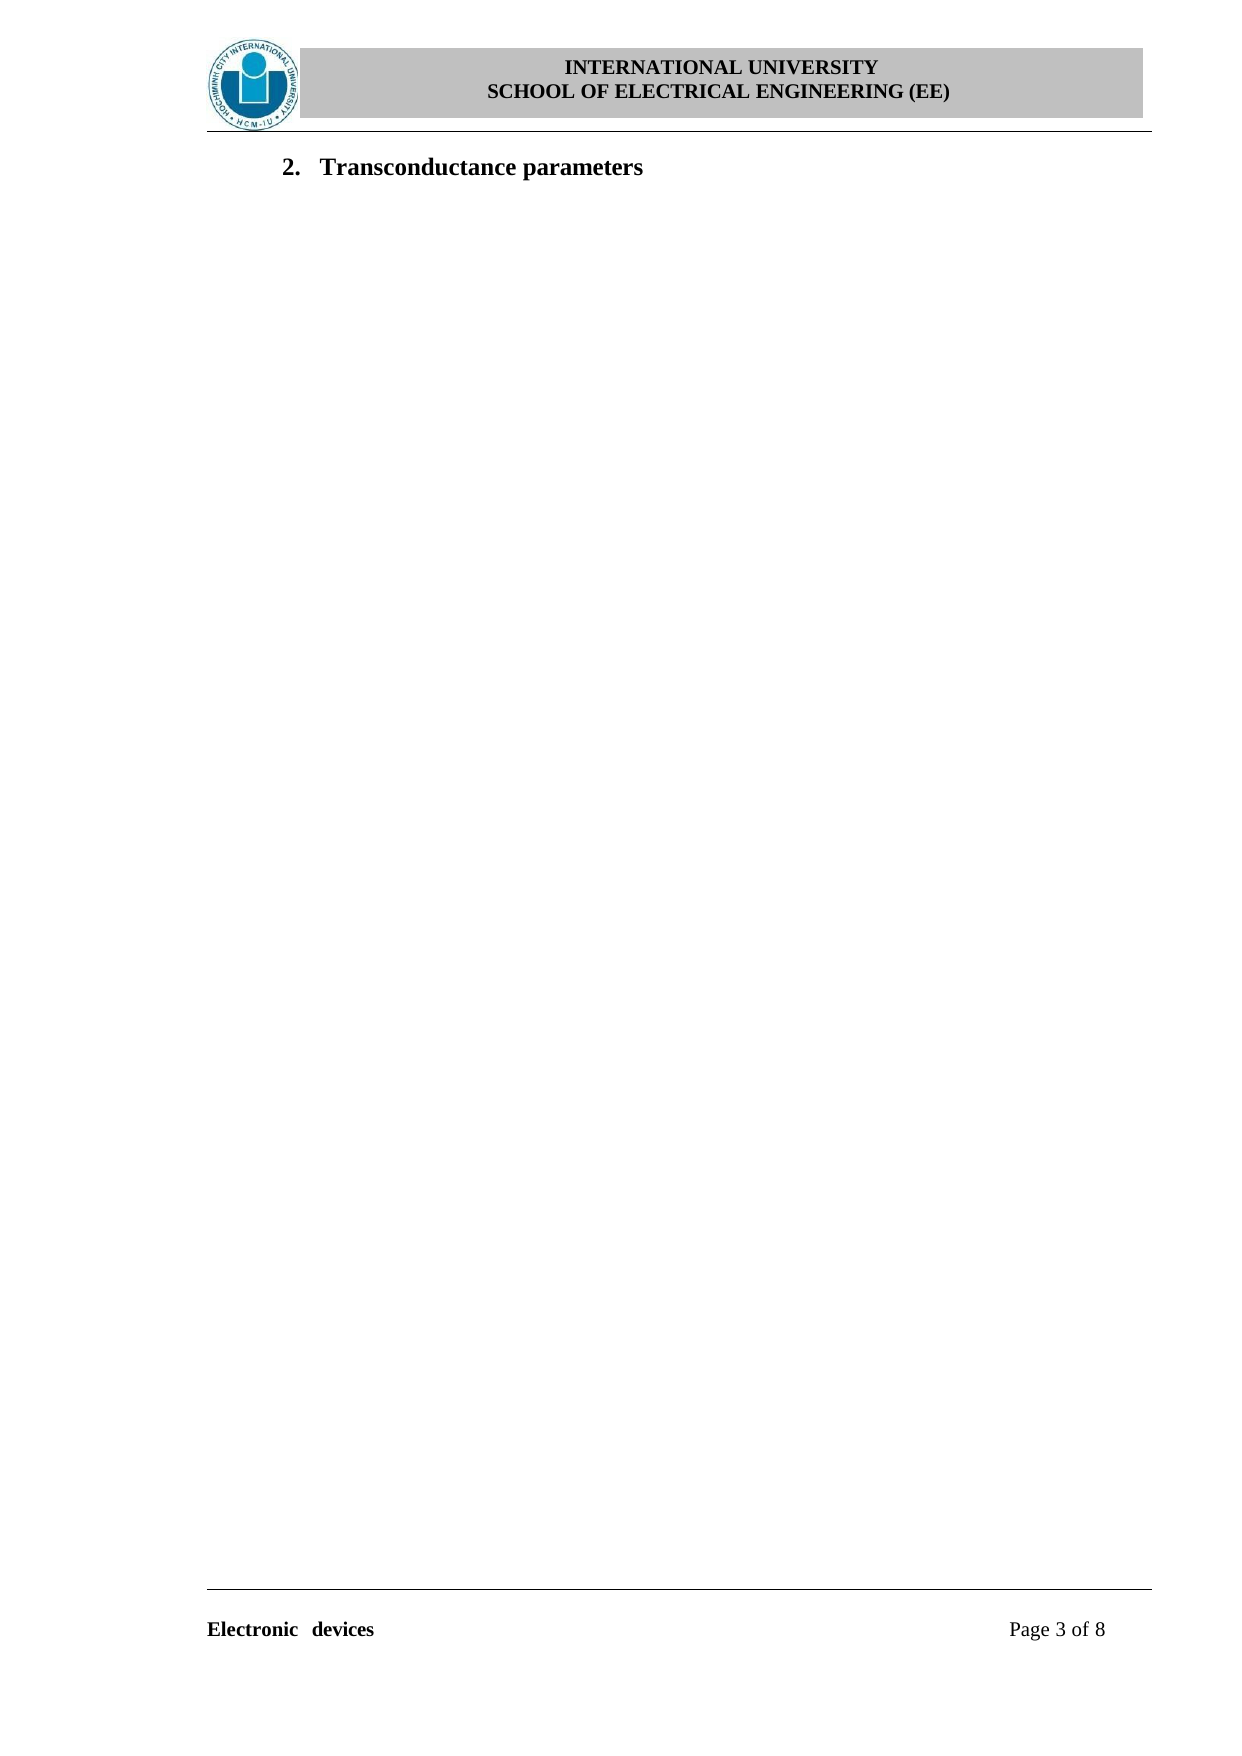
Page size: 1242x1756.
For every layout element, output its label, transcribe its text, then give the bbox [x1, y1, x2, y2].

picture [206, 37, 301, 131]
subtitle Transconductance parameters [282, 152, 1137, 181]
